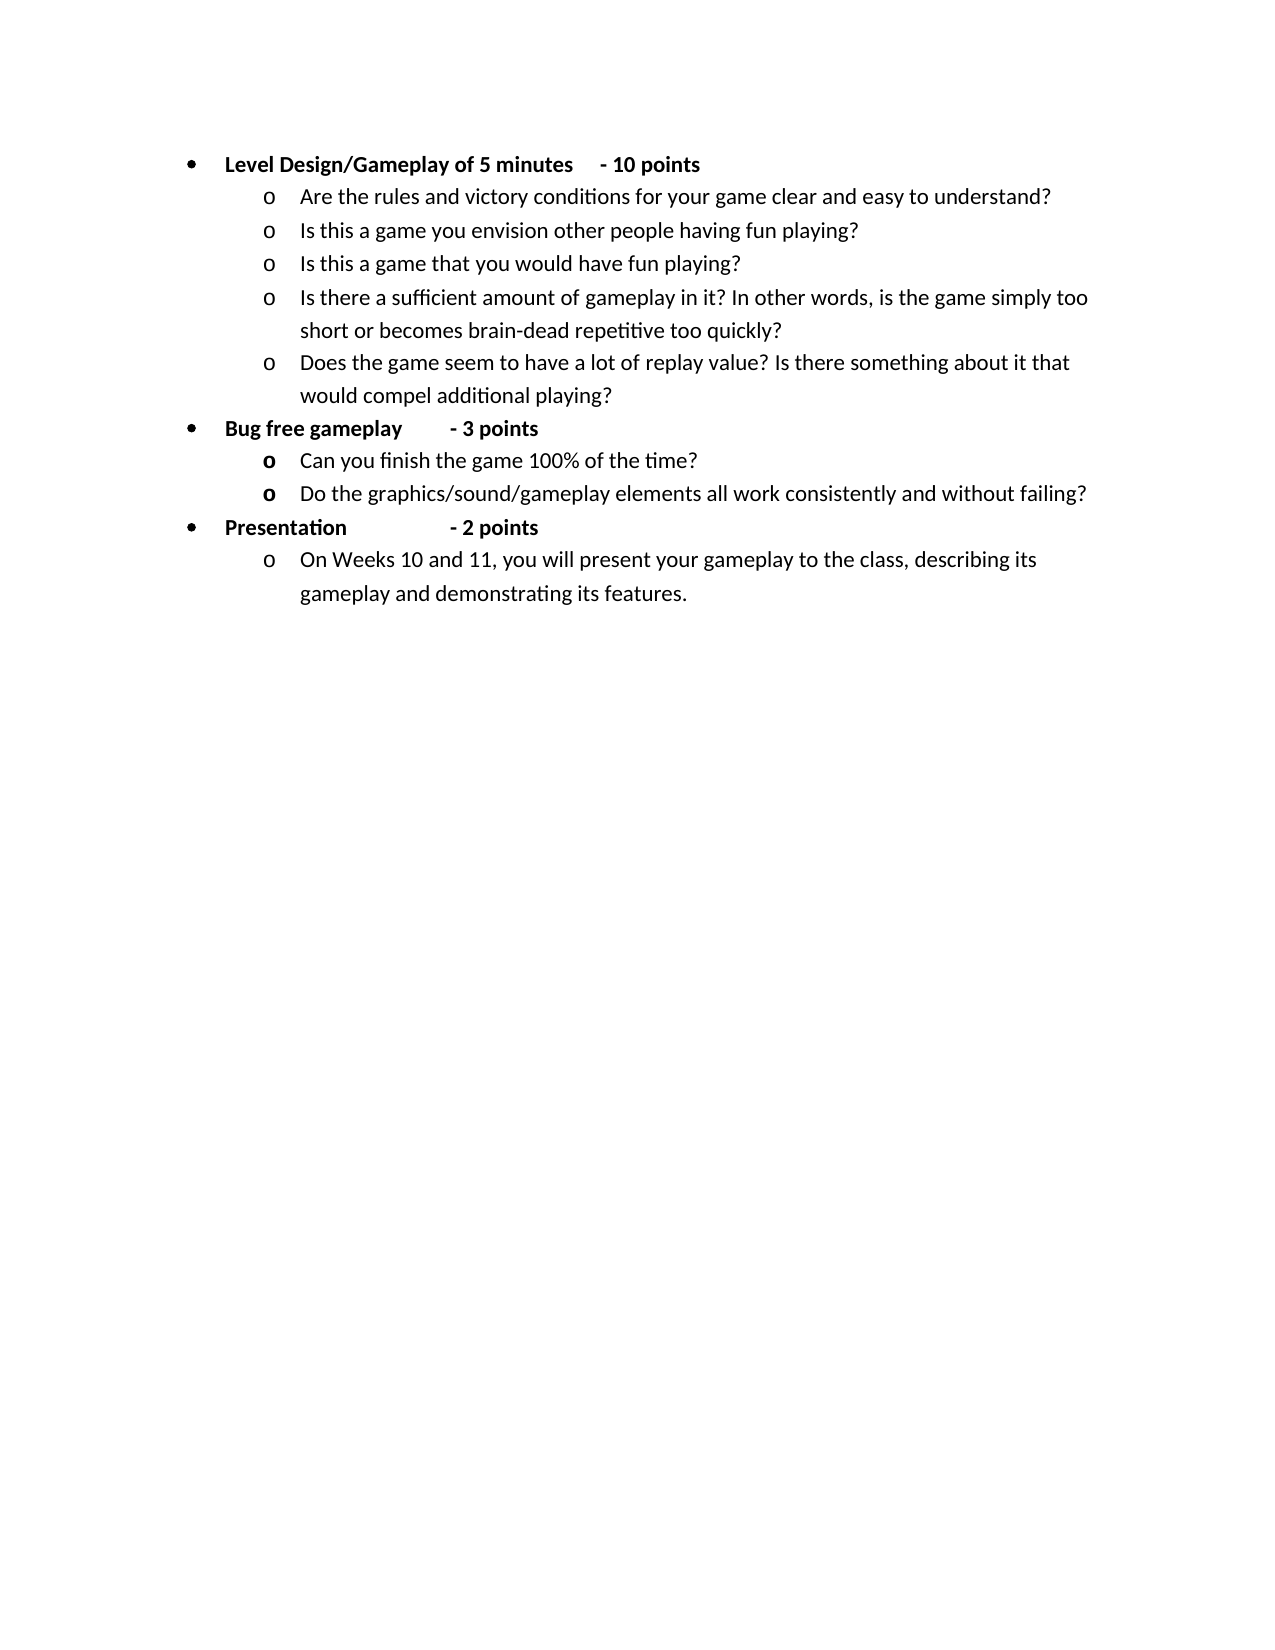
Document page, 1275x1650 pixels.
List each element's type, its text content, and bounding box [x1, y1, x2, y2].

list Is there a sufficient amount of gameplay in it? In other words, is the game simply too short or becomes brain-dead repetitive too quickly? [262, 283, 1125, 344]
list Is this a game you envision other people having fun playing? [262, 216, 1125, 245]
list Is this a game that you would have fun playing? [262, 249, 1125, 278]
list Presentation - 2 points [187, 513, 1125, 541]
list Bug free gameplay - 3 points [187, 414, 1125, 442]
list Can you finish the game 100% of the time? [262, 446, 1125, 475]
list Do the graphics/sound/gameplay elements all work consistently and without failing? [262, 479, 1125, 509]
list Level Design/Gameplay of 5 minutes - 10 points [187, 150, 1125, 178]
list On Weeks 10 and 11, you will present your gameplay to the class, describing its gameplay and demonstrating its features. [262, 545, 1125, 607]
list Does the game seem to have a lot of replay value? Is there something about it that would compel additional playing? [262, 348, 1125, 410]
list Are the rules and victory conditions for your game clear and easy to understand? [262, 182, 1125, 211]
